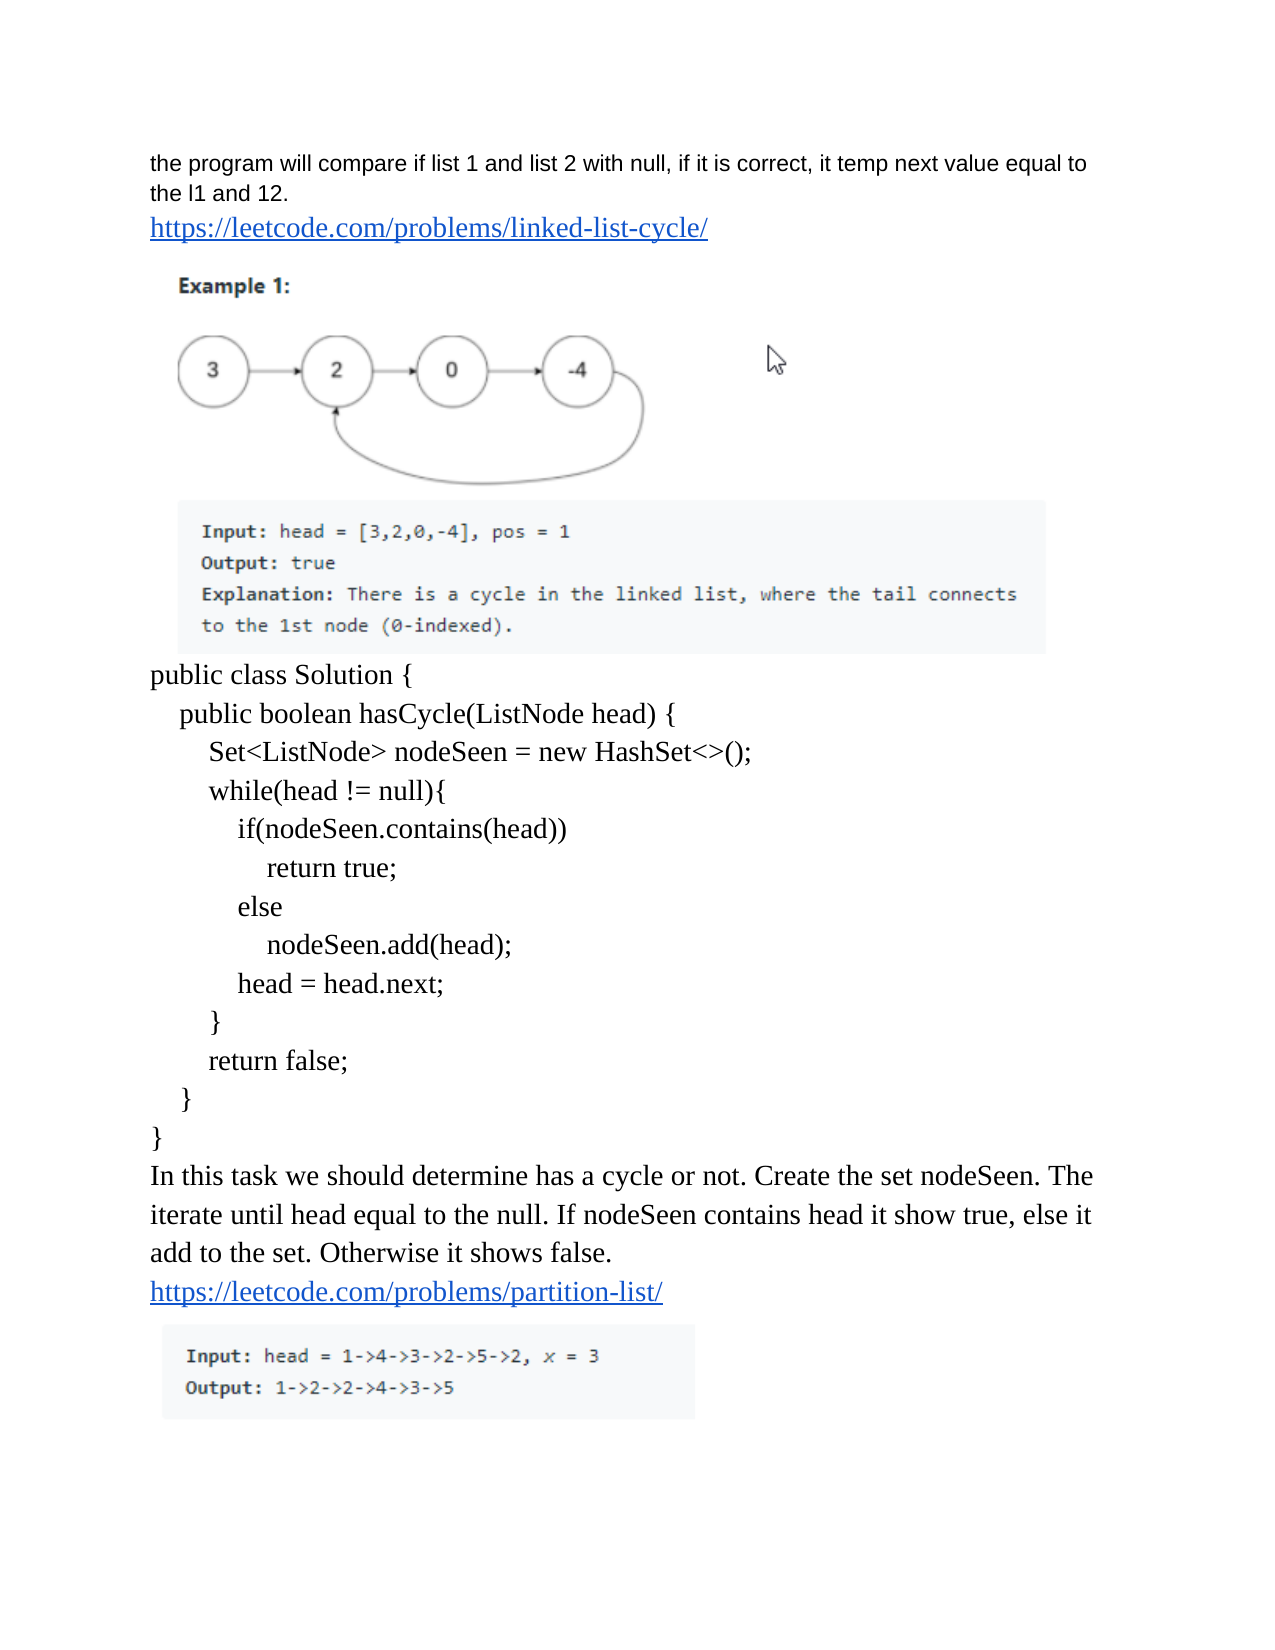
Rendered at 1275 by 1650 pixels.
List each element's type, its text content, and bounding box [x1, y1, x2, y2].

text return true; [150, 850, 1125, 884]
text public boolean hasCycle(ListNode head) { [150, 696, 1125, 729]
text while(head != null){ [150, 773, 1125, 807]
text https://leetcode.com/problems/partition-list/ [150, 1274, 1125, 1308]
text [150, 150, 1125, 207]
picture [150, 1312, 696, 1429]
picture [150, 248, 1057, 654]
text return false; [150, 1043, 1125, 1076]
text } [150, 1120, 1125, 1153]
text } [150, 1004, 1125, 1038]
text Set<ListNode> nodeSeen = new HashSet<>(); [150, 734, 1125, 768]
text if(nodeSeen.contains(head)) [150, 812, 1125, 845]
text https://leetcode.com/problems/linked-list-cycle/ [150, 210, 1125, 244]
text nodeSeen.add(head); [150, 927, 1125, 961]
text In this task we should determine has a cycle or not. Create the set nodeSeen. The iterate until head equal to the null. If nodeSeen contains head it show true, else it add to the set. Otherwise it shows false. [150, 1158, 1125, 1269]
text } [150, 1081, 1125, 1115]
text public class Solution { [150, 657, 1125, 691]
text head = head.next; [150, 966, 1125, 999]
text else [150, 889, 1125, 922]
